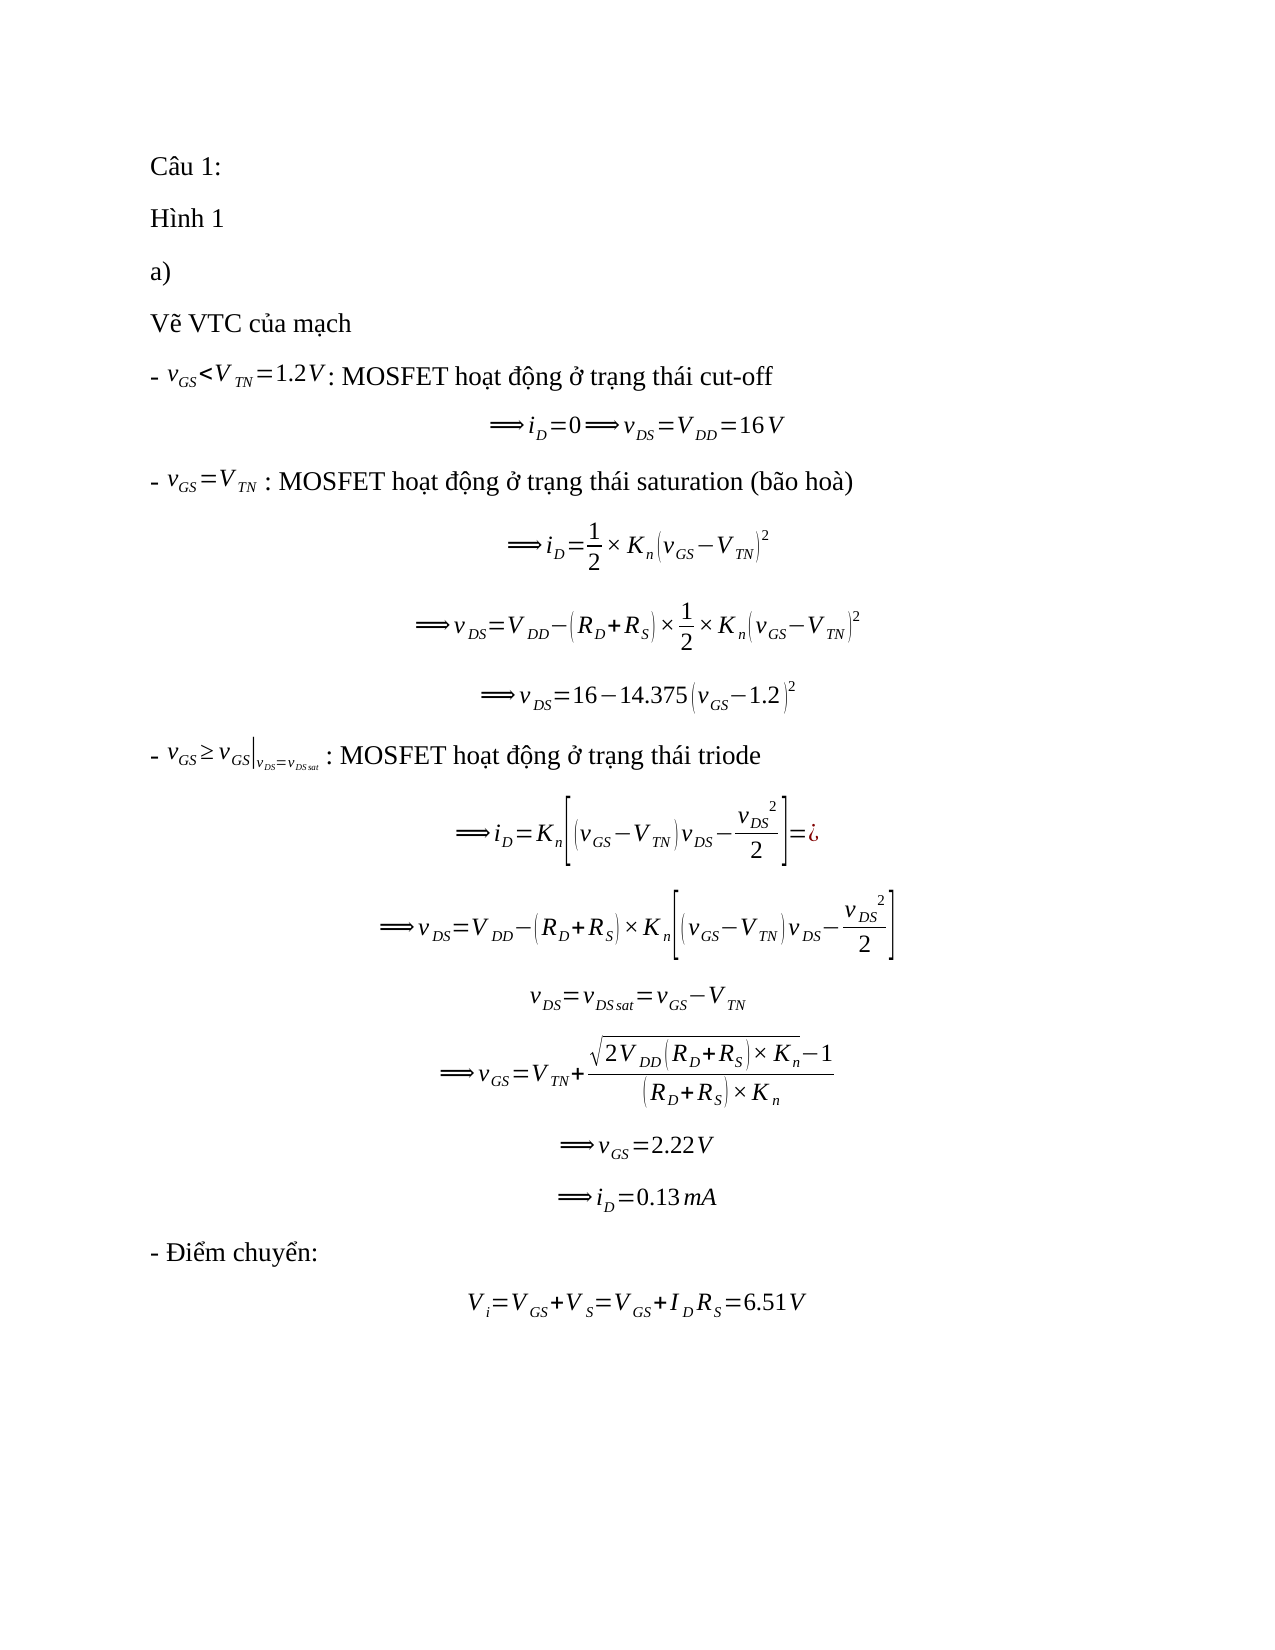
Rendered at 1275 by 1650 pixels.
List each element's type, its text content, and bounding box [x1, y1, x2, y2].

text Câu 1: [150, 150, 1125, 181]
text - : MOSFET hoạt động ở trạng thái triode [150, 736, 1125, 773]
text a) [150, 255, 1125, 286]
text - Điểm chuyển: [150, 1237, 1125, 1268]
text Hình 1 [150, 202, 1125, 233]
text Vẽ VTC của mạch [150, 307, 1125, 338]
text - : MOSFET hoạt động ở trạng thái saturation (bão hoà) [150, 465, 1125, 496]
text - : MOSFET hoạt động ở trạng thái cut-off [150, 359, 1125, 391]
